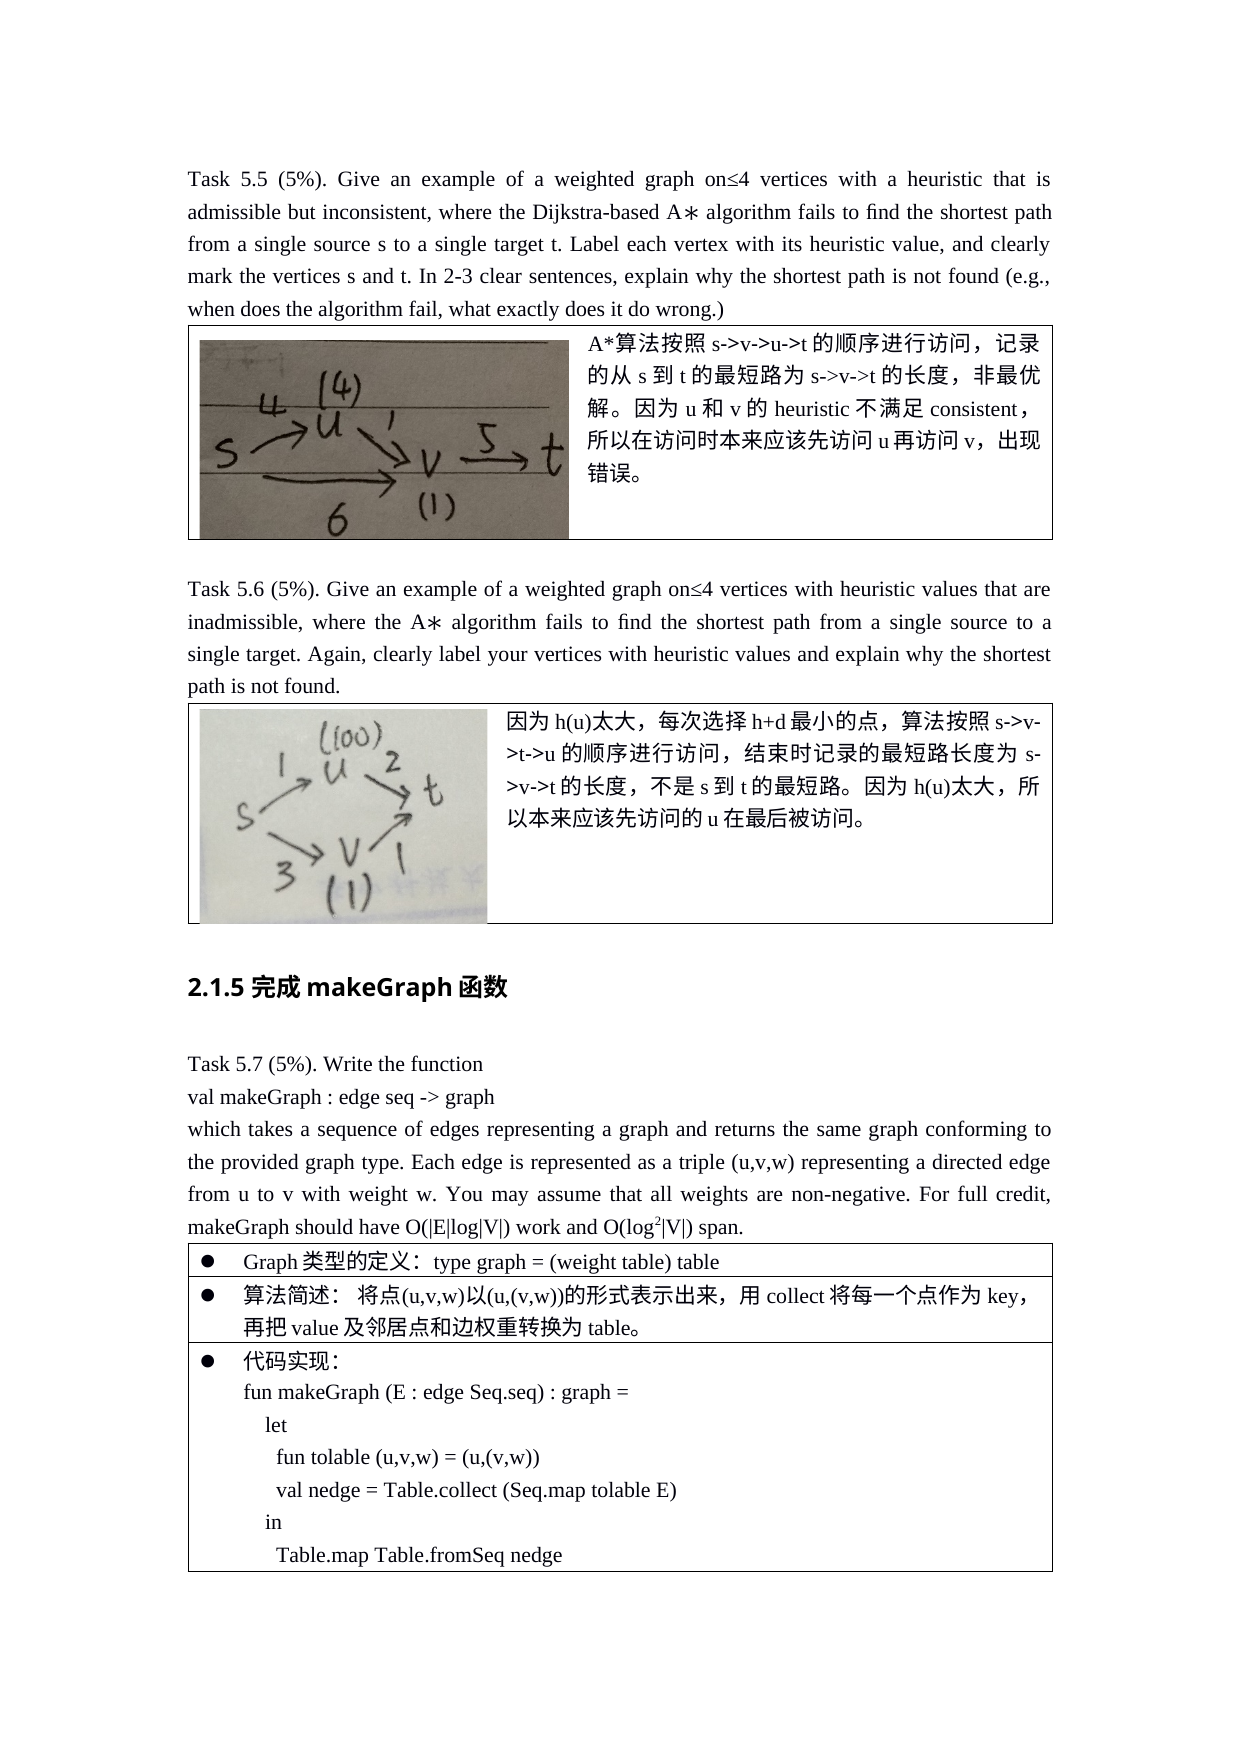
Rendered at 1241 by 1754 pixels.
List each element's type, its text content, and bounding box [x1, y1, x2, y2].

table_header 因为h(u)太大，每次选择h+d最小的点，算法按照s->v->t->u的顺序进行访问，结束时记录的最短路长度为s->v->t的长度，不是s到t的最短路。因为h(u)太大，所以本来应该先访问的u在最后被访问。 [189, 704, 1052, 923]
text Task 5.5 (5%). Give an example of a weighted graph on≤4 vertices with a heuristic that is admissible but inconsistent, where the Dijkstra-based A∗ algorithm fails to ﬁnd the shortest path from a single source s to a single target t. Label each vertex with its heuristic value, and clearly mark the vertices s and t. In 2-3 clear sentences, explain why the shortest path is not found (e.g., when does the algorithm fail, what exactly does it do wrong.) [187, 162, 1053, 324]
text Task 5.7 (5%). Write the function [187, 1048, 1053, 1080]
picture [199, 709, 488, 924]
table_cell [189, 1343, 1052, 1571]
table_header Graph类型的定义：type graph = (weight table) table [189, 1244, 1052, 1276]
subtitle 2.1.5 完成makeGraph函数 [187, 953, 1053, 1018]
picture [199, 340, 569, 539]
text Task 5.6 (5%). Give an example of a weighted graph on≤4 vertices with heuristic values that are inadmissible, where the A∗ algorithm fails to ﬁnd the shortest path from a single source to a single target. Again, clearly label your vertices with heuristic values and explain why the shortest path is not found. [187, 572, 1053, 702]
table_header A*算法按照s->v->u->t的顺序进行访问，记录的从s到t的最短路为s->v->t的长度，非最优解。因为u和v的heuristic不满足consistent，所以在访问时本来应该先访问u再访问v，出现错误。 [189, 326, 1052, 539]
text val makeGraph : edge seq -> graph [187, 1080, 1053, 1113]
text which takes a sequence of edges representing a graph and returns the same graph conforming to the provided graph type. Each edge is represented as a triple (u,v,w) representing a directed edge from u to v with weight w. You may assume that all weights are non-negative. For full credit, makeGraph should have O(|E|log|V|) work and O(log2|V|) span. [187, 1113, 1053, 1243]
table_cell 算法简述： 将点(u,v,w)以(u,(v,w))的形式表示出来，用collect将每一个点作为key，再把value及邻居点和边权重转换为table。 [189, 1277, 1052, 1342]
